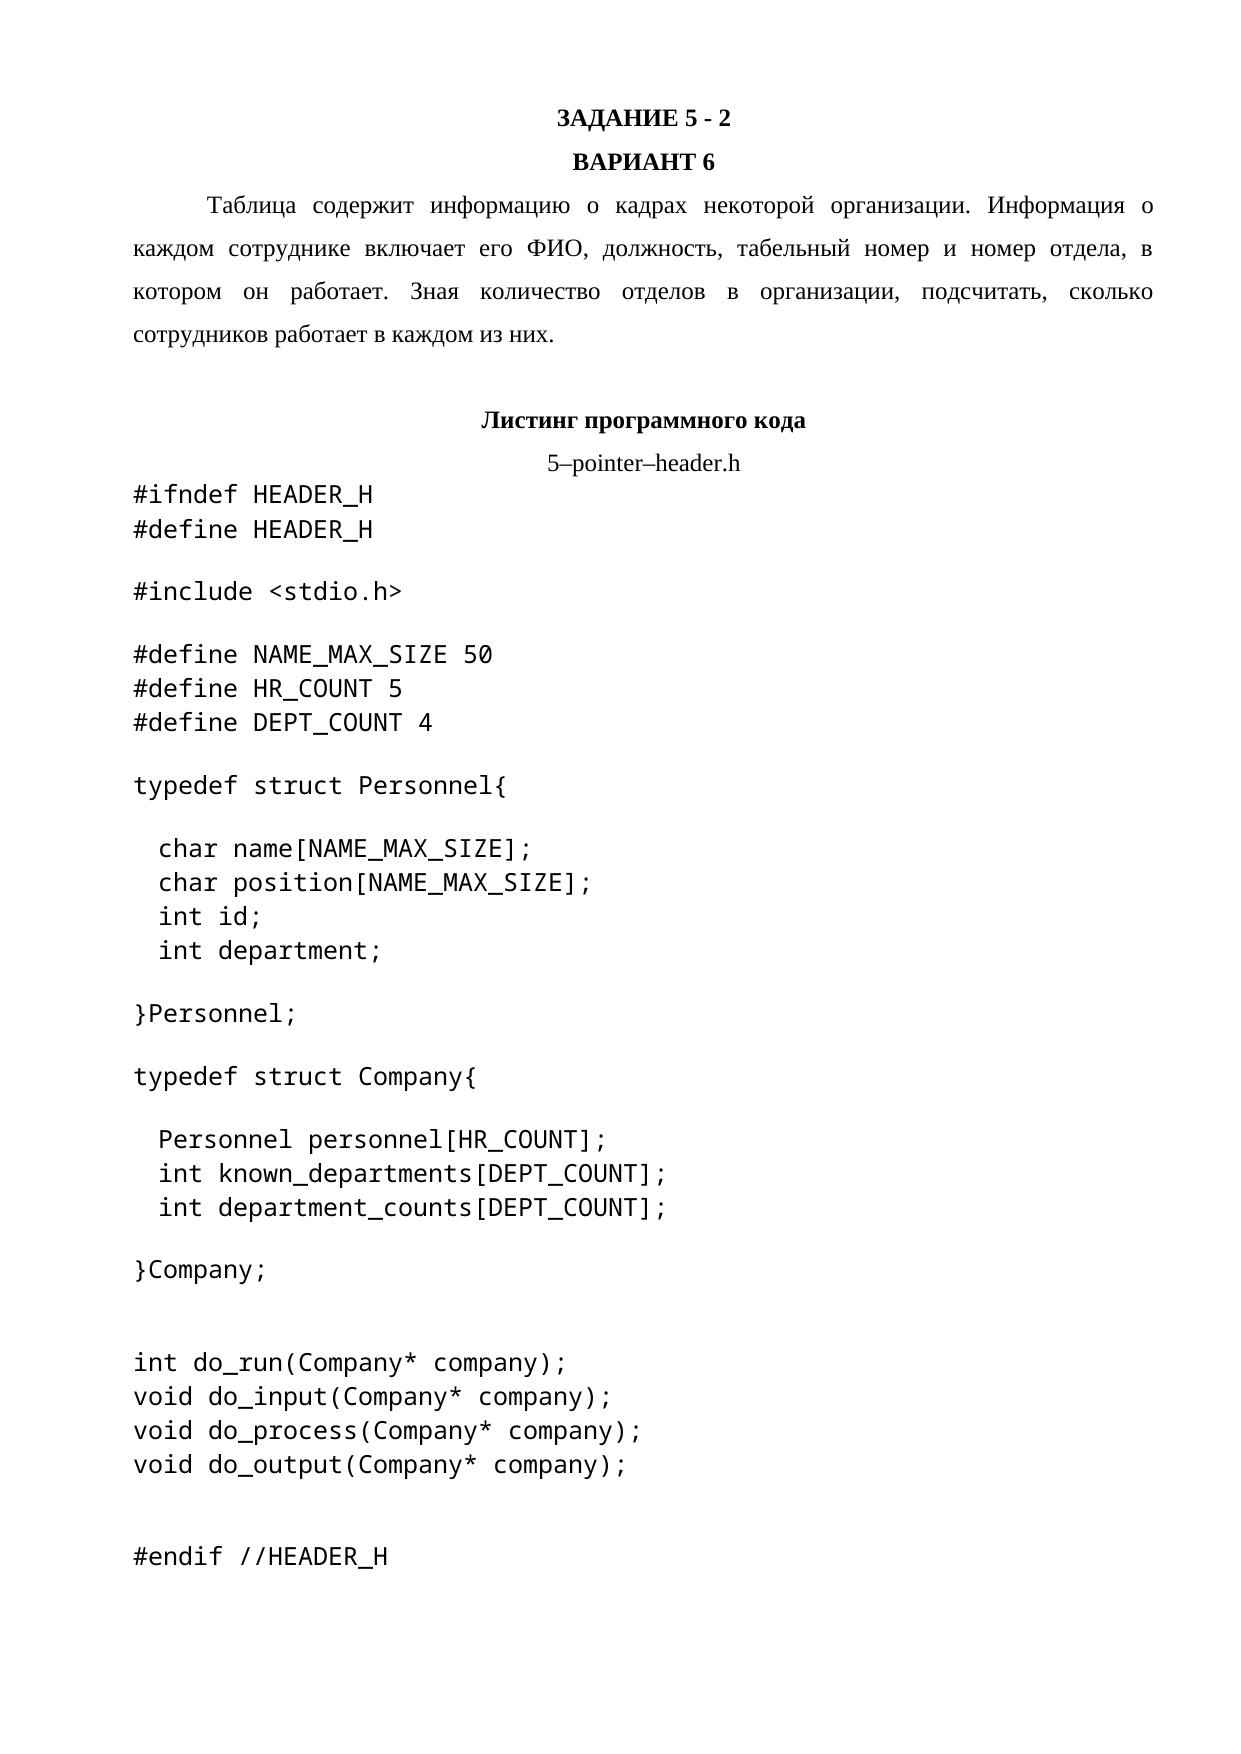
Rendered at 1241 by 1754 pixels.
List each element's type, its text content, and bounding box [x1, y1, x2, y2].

text void do_process(Company* company); [133, 1413, 1154, 1447]
text Вариант 6 [133, 147, 1154, 175]
text int department_counts[DEPT_COUNT]; [133, 1189, 1154, 1223]
text int do_run(Company* company); [133, 1344, 1154, 1378]
text Таблица содержит информацию о кадрах некоторой организации. Информация о каждом сотруднике включает его ФИО, должность, табельный номер и номер отдела, в котором он работает. Зная количество отделов в организации, подсчитать, сколько сотрудников работает в каждом из них. [133, 190, 1154, 348]
text Personnel personnel[HR_COUNT]; [133, 1121, 1154, 1155]
text #define NAME_MAX_SIZE 50 [133, 637, 1154, 671]
text #endif //HEADER_H [133, 1539, 1154, 1573]
text void do_input(Company* company); [133, 1378, 1154, 1413]
text int department; [133, 933, 1154, 967]
text Листинг программного кода [133, 405, 1154, 434]
text #ifndef HEADER_H [133, 477, 1154, 511]
text void do_output(Company* company); [133, 1447, 1154, 1481]
text }Personnel; [133, 996, 1154, 1030]
text Задание 5 - 2 [133, 103, 1154, 132]
text char name[NAME_MAX_SIZE]; [133, 831, 1154, 865]
text char position[NAME_MAX_SIZE]; [133, 865, 1154, 899]
text #define HR_COUNT 5 [133, 671, 1154, 705]
text #define DEPT_COUNT 4 [133, 705, 1154, 739]
text #include <stdio.h> [133, 574, 1154, 608]
text int known_departments[DEPT_COUNT]; [133, 1155, 1154, 1189]
text }Company; [133, 1252, 1154, 1286]
text int id; [133, 899, 1154, 933]
text #define HEADER_H [133, 511, 1154, 545]
text typedef struct Personnel{ [133, 768, 1154, 802]
text 5–pointer–header.h [133, 448, 1154, 477]
text typedef struct Company{ [133, 1058, 1154, 1092]
